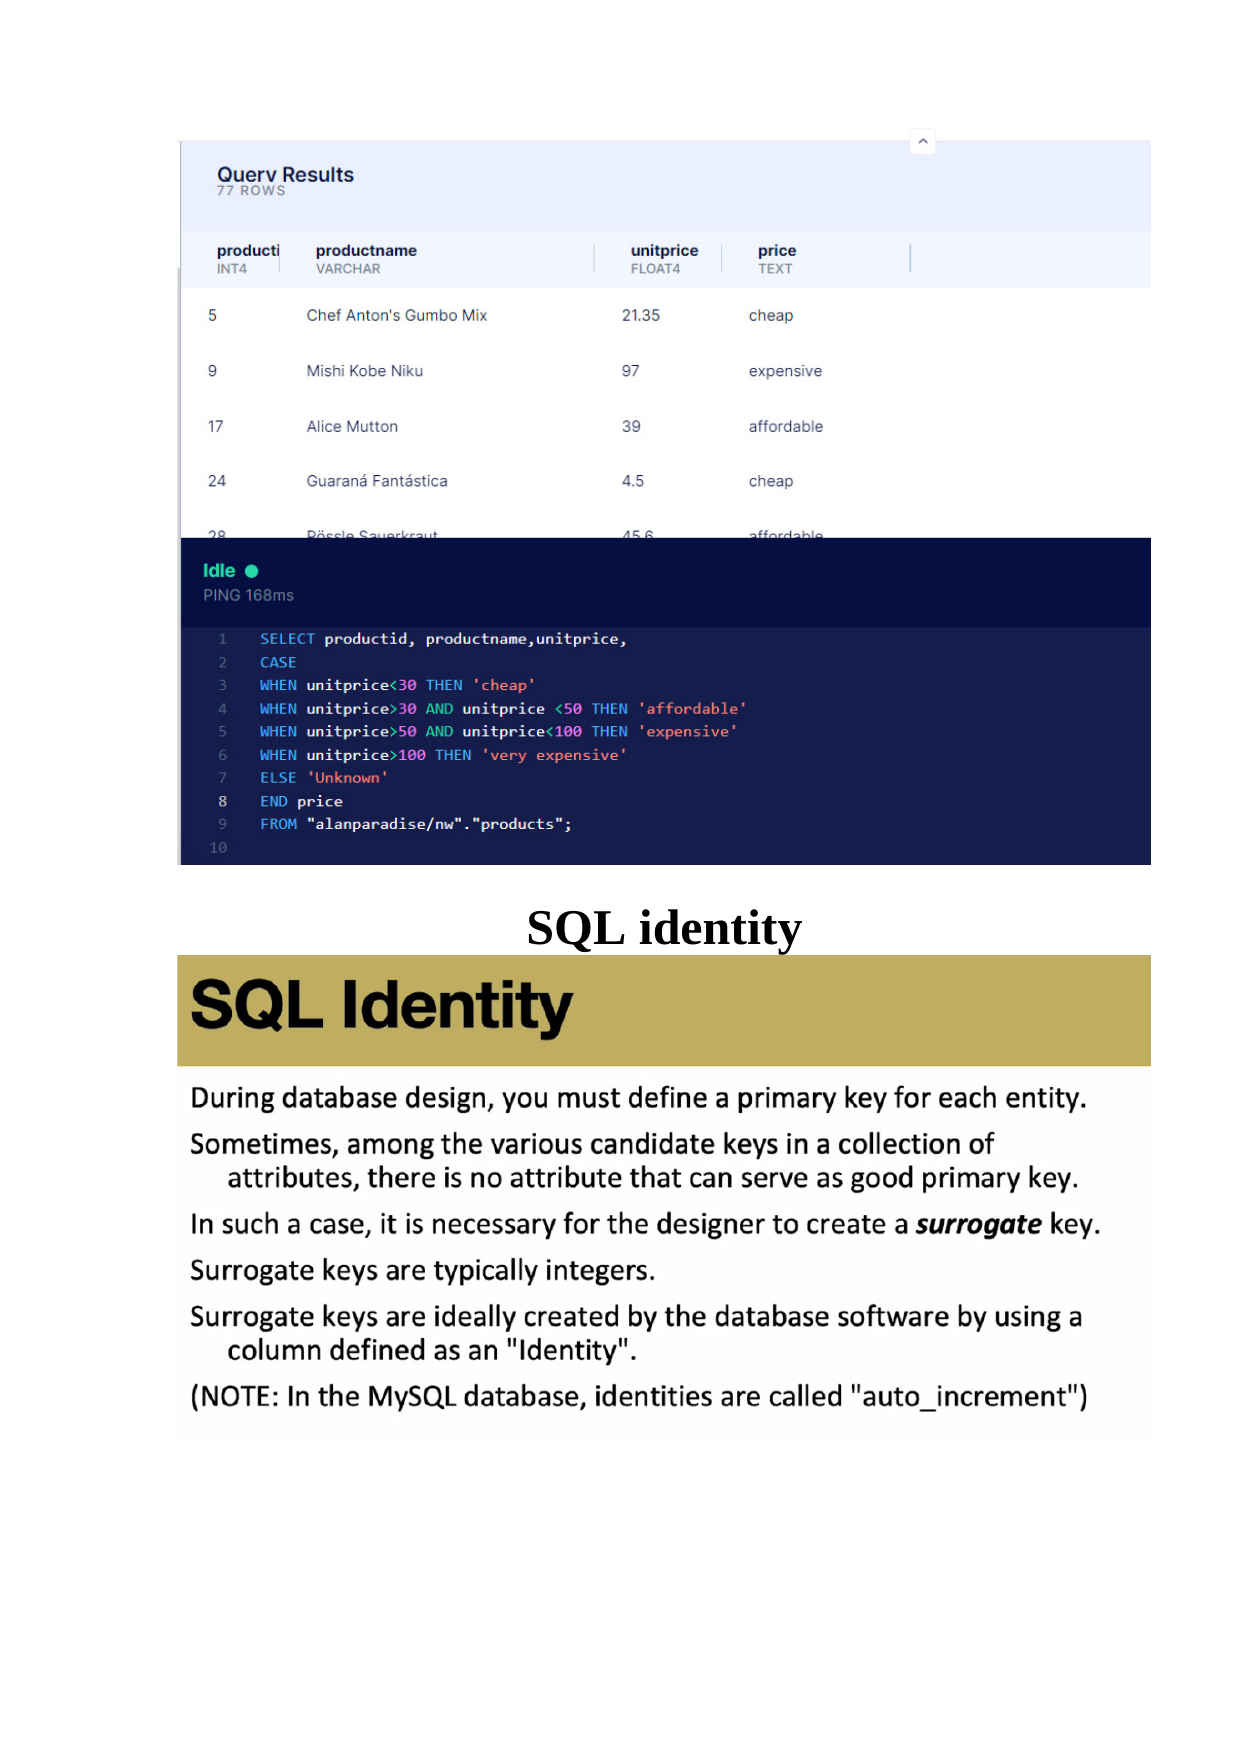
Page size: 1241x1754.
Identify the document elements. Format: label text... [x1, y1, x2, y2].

text SQL identity [177, 898, 1152, 955]
picture [177, 955, 1151, 1445]
picture [177, 118, 1151, 865]
